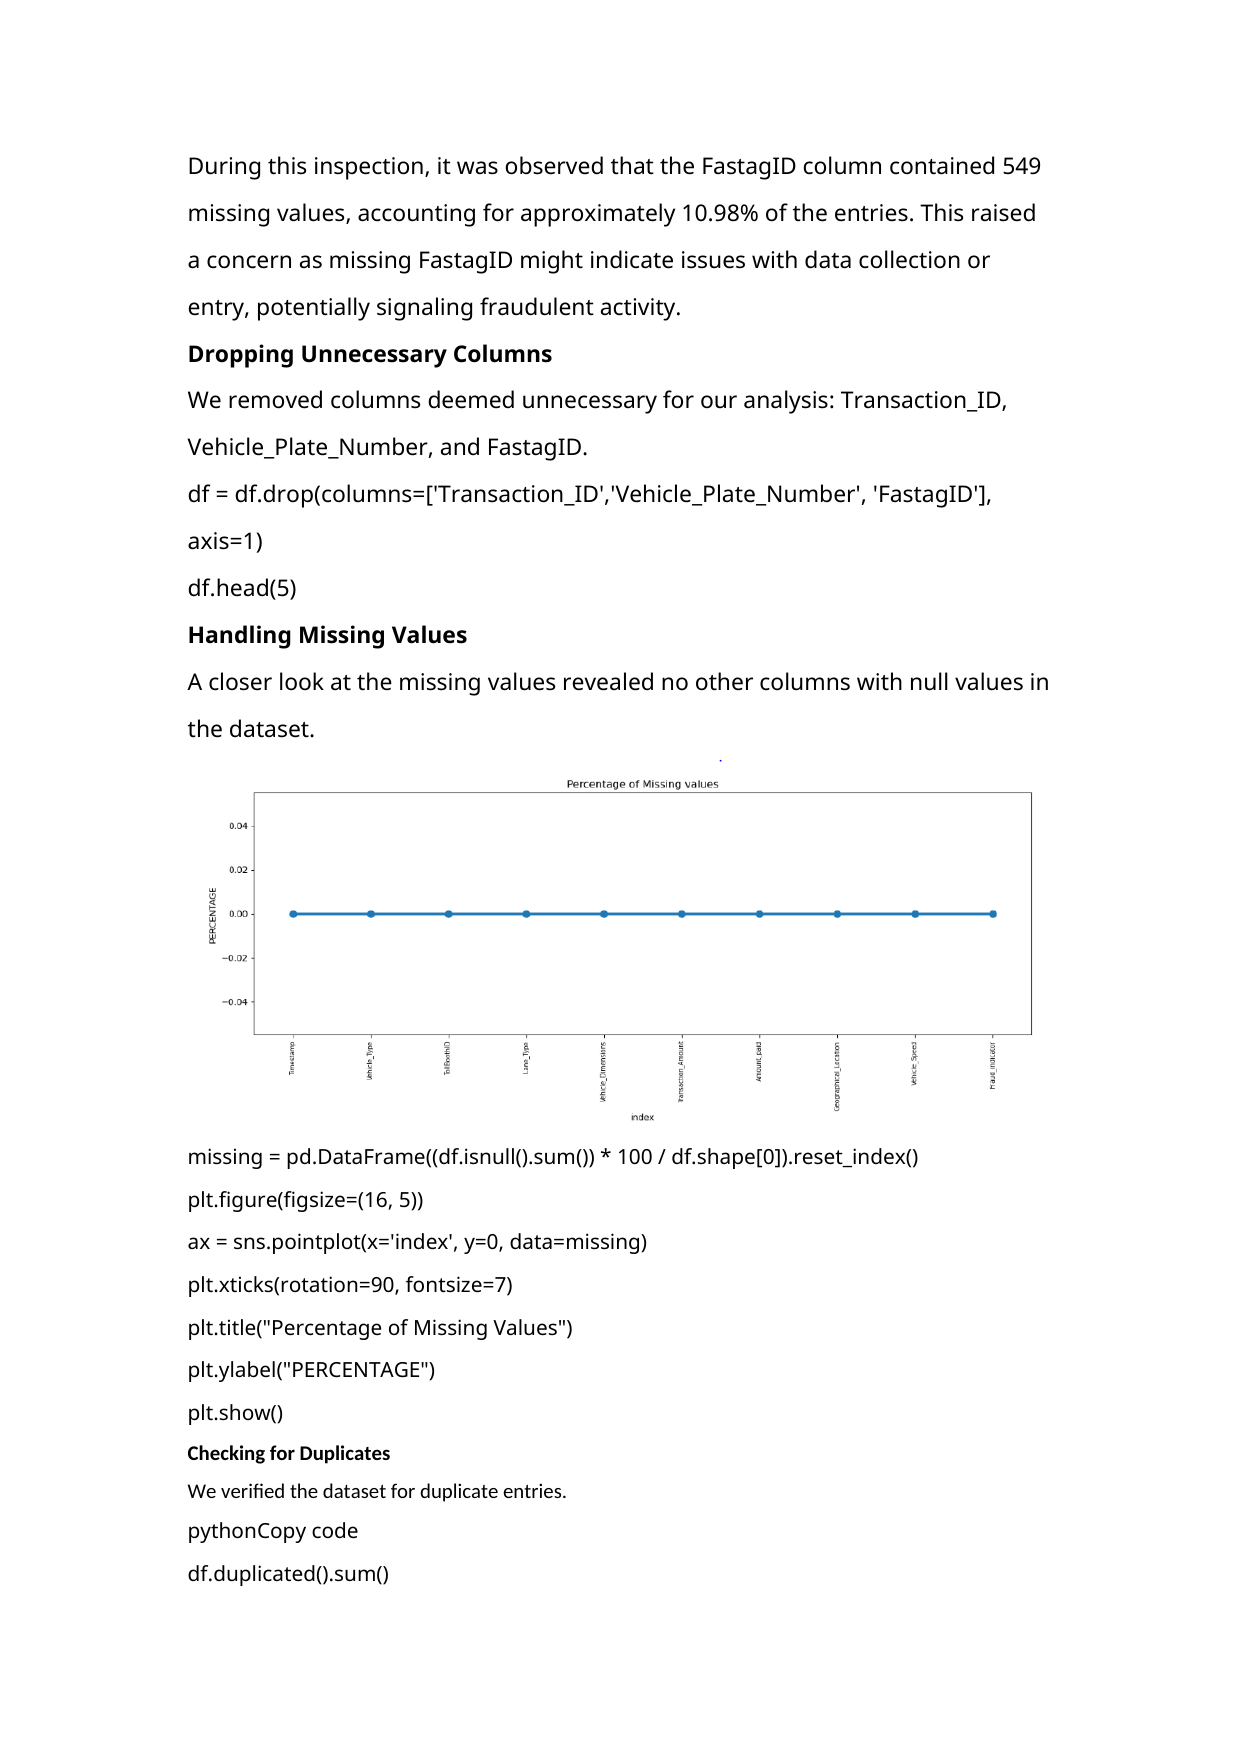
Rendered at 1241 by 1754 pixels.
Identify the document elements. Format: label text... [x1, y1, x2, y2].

text We verified the dataset for duplicate entries. [187, 1478, 1053, 1504]
text A closer look at the missing values revealed no other columns with null values in the dataset. [187, 666, 1053, 744]
text df.duplicated().sum() [187, 1559, 1053, 1588]
text plt.show() [187, 1398, 1053, 1426]
text Checking for Duplicates [187, 1440, 1053, 1466]
picture [187, 759, 1052, 1130]
text ax = sns.pointplot(x='index', y=0, data=missing) [187, 1227, 1053, 1256]
text pythonCopy code [187, 1517, 1053, 1545]
text Dropping Unnecessary Columns [187, 337, 1053, 369]
text plt.xticks(rotation=90, fontsize=7) [187, 1270, 1053, 1298]
text missing = pd.DataFrame((df.isnull().sum()) * 100 / df.shape[0]).reset_index() [187, 1142, 1053, 1171]
text During this inspection, it was observed that the FastagID column contained 549 missing values, accounting for approximately 10.98% of the entries. This raised a concern as missing FastagID might indicate issues with data collection or entry, potentially signaling fraudulent activity. [187, 150, 1053, 322]
text plt.title("Percentage of Missing Values") [187, 1313, 1053, 1341]
text plt.figure(figsize=(16, 5)) [187, 1185, 1053, 1213]
text plt.ylabel("PERCENTAGE") [187, 1355, 1053, 1384]
text df = df.drop(columns=['Transaction_ID','Vehicle_Plate_Number', 'FastagID'], axis=1) [187, 478, 1053, 556]
text df.head(5) [187, 572, 1053, 603]
text Handling Missing Values [187, 619, 1053, 650]
text We removed columns deemed unnecessary for our analysis: Transaction_ID, Vehicle_Plate_Number, and FastagID. [187, 384, 1053, 462]
